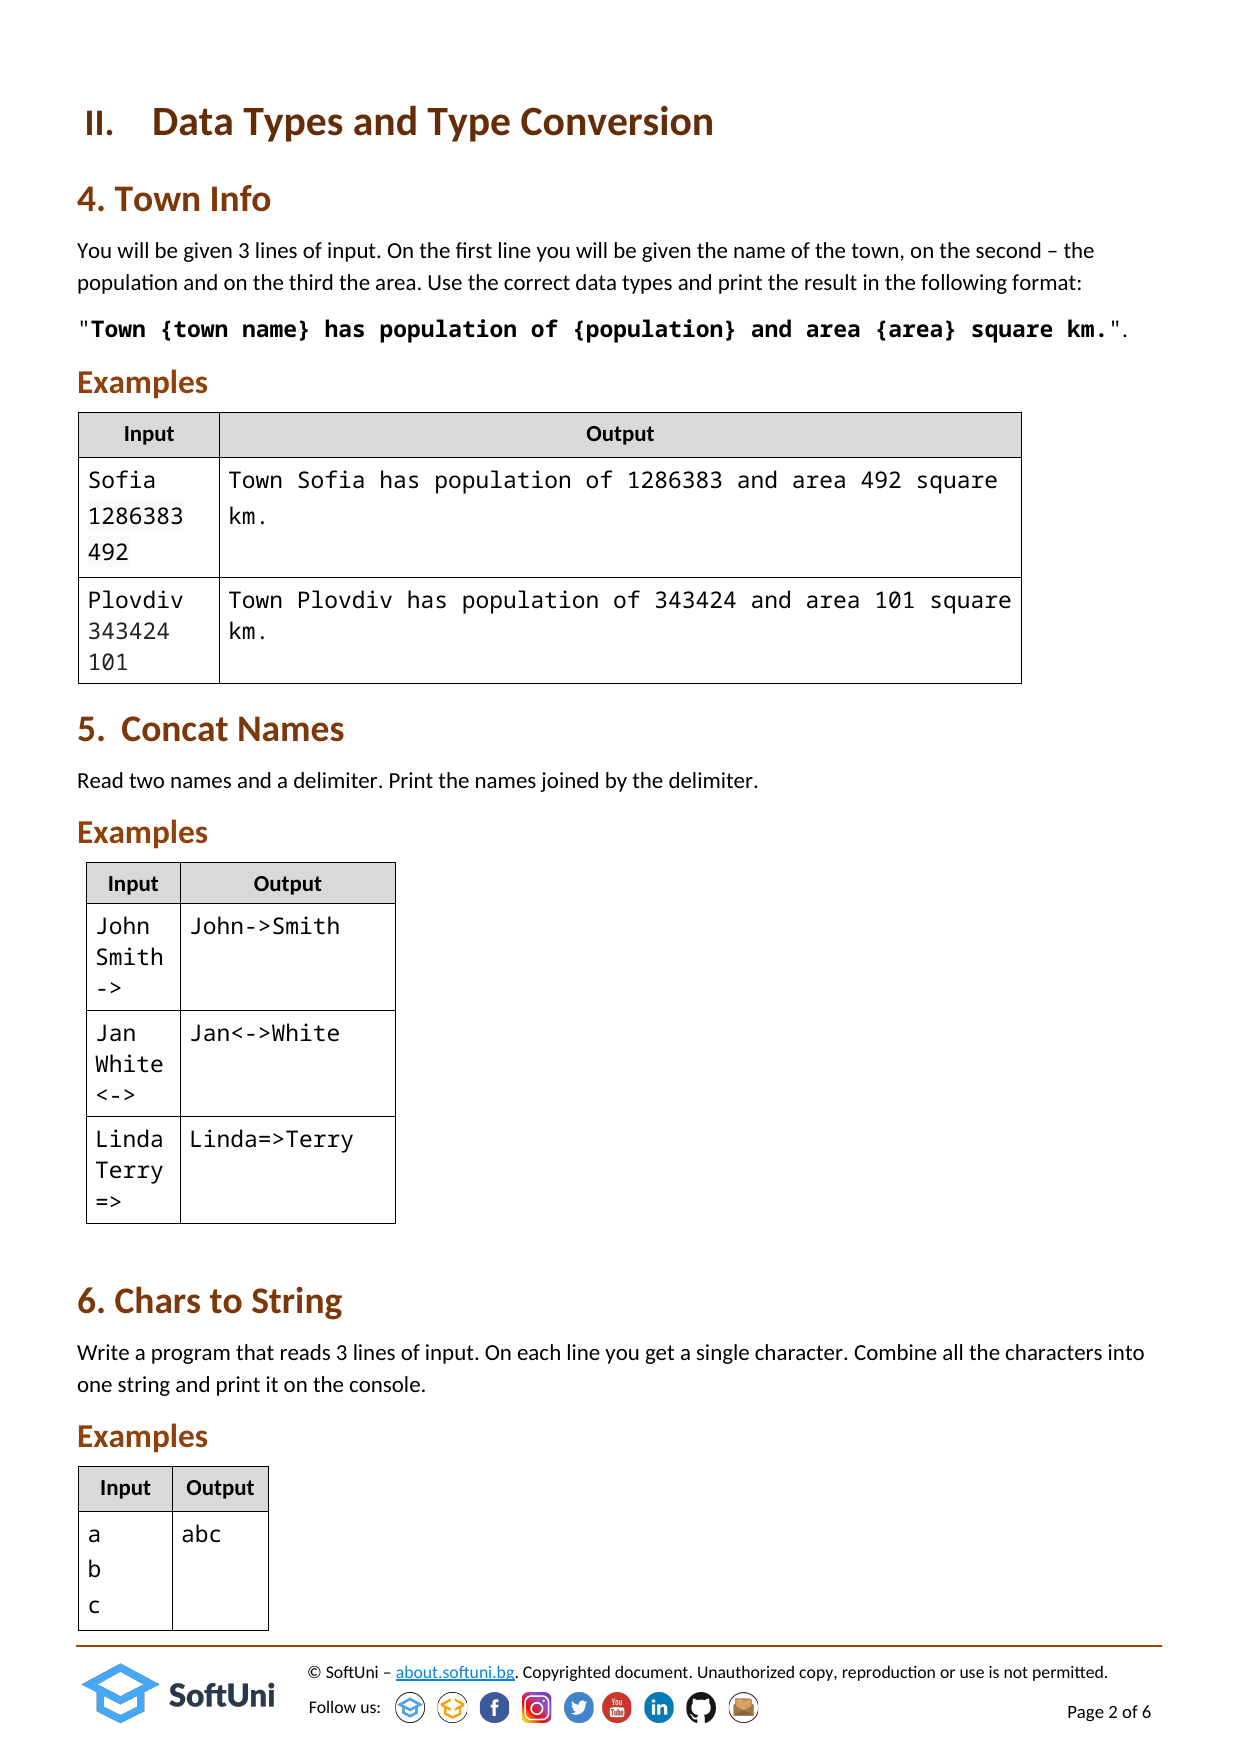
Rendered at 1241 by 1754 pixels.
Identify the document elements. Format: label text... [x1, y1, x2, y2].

text "Town {town name} has population of {population} and area {area} square km.". [77, 313, 1163, 344]
picture [644, 1714, 653, 1723]
picture [395, 1692, 425, 1723]
subtitle Chars to String [77, 1277, 1163, 1323]
table_header Output [181, 863, 395, 903]
picture [644, 1692, 653, 1701]
subtitle Town Info [77, 175, 1163, 221]
text You will be given 3 lines of input. On the first line you will be given the name of the town, on the second – the population and on the third the area. Use the correct data types and print the result in the following format: [77, 236, 1163, 296]
table_cell abc [173, 1512, 268, 1630]
table_cell Sofia 1286383 492 [79, 458, 219, 577]
table_cell Jan<->White [181, 1011, 395, 1116]
picture [479, 1692, 510, 1723]
text Read two names and a delimiter. Print the names joined by the delimiter. [77, 766, 1163, 794]
subtitle Examples [77, 811, 1163, 852]
subtitle Data Types and Type Conversion [114, 95, 1163, 146]
picture [602, 1692, 632, 1723]
subtitle Concat Names [77, 705, 1163, 751]
picture [665, 1714, 674, 1723]
picture [665, 1692, 674, 1701]
subtitle Examples [77, 361, 1163, 402]
table_cell Linda=>Terry [181, 1117, 395, 1223]
picture [522, 1692, 552, 1723]
table_cell Town Plovdiv has population of 343424 and area 101 square km. [220, 578, 1021, 683]
table_cell a b c [79, 1512, 172, 1630]
table_cell John->Smith [181, 904, 395, 1009]
table_cell Town Sofia has population of 1286383 and area 492 square km. [220, 458, 1021, 577]
table_header Input [87, 863, 180, 903]
table_header Input [79, 413, 219, 457]
table_cell Plovdiv 343424 101 [79, 578, 219, 683]
picture [686, 1692, 716, 1723]
table_header Input [79, 1467, 172, 1511]
table_cell John Smith -> [87, 904, 180, 1009]
table_cell Linda Terry => [87, 1117, 180, 1223]
picture [728, 1692, 759, 1723]
picture [75, 1658, 281, 1729]
picture [658, 1705, 667, 1714]
picture [437, 1692, 468, 1723]
table_header Output [220, 413, 1021, 457]
text Write a program that reads 3 lines of input. On each line you get a single character. Combine all the characters into one string and print it on the console. [77, 1338, 1163, 1398]
table_header Output [173, 1467, 268, 1511]
table_cell Jan White <-> [87, 1011, 180, 1116]
picture [564, 1692, 594, 1723]
subtitle Examples [77, 1415, 1163, 1456]
